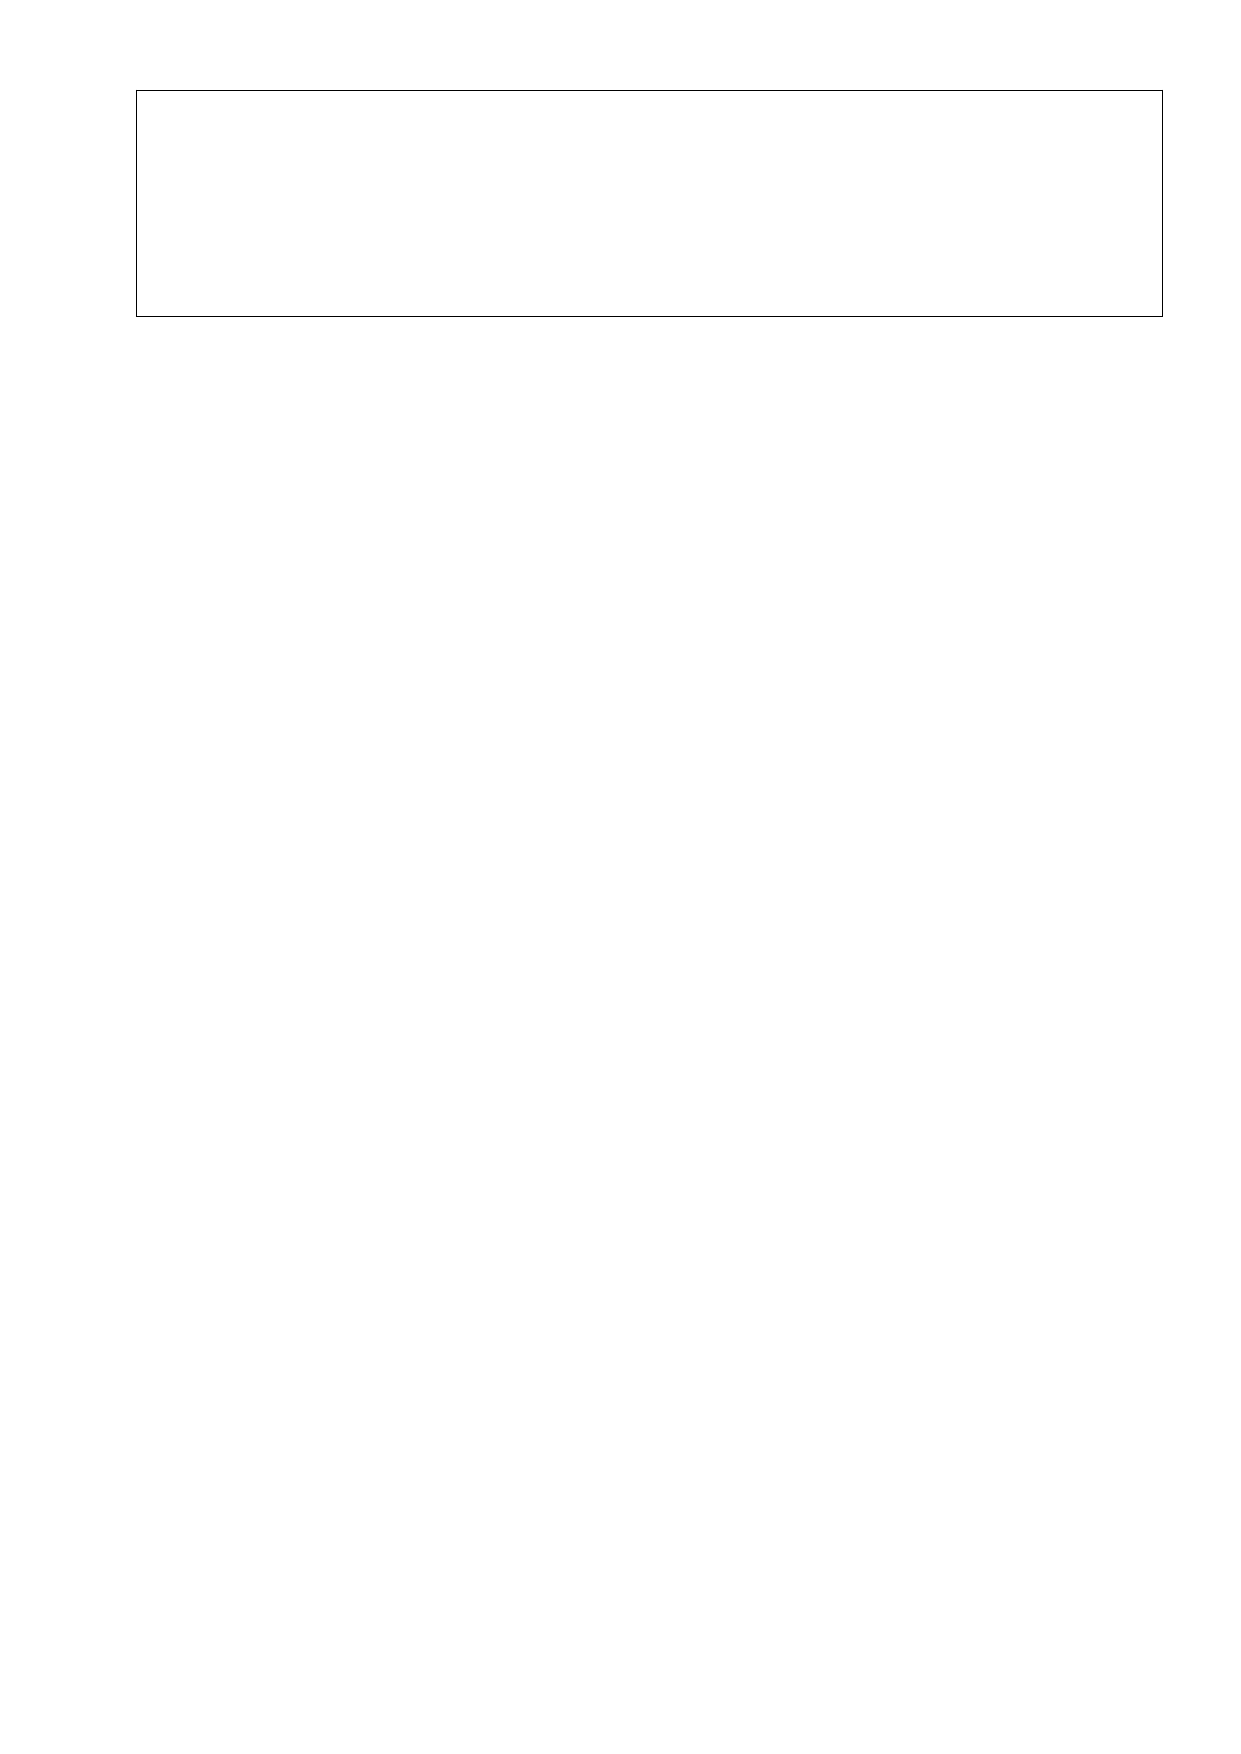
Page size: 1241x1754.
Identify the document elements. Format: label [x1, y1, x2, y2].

table_cell [137, 91, 1162, 316]
